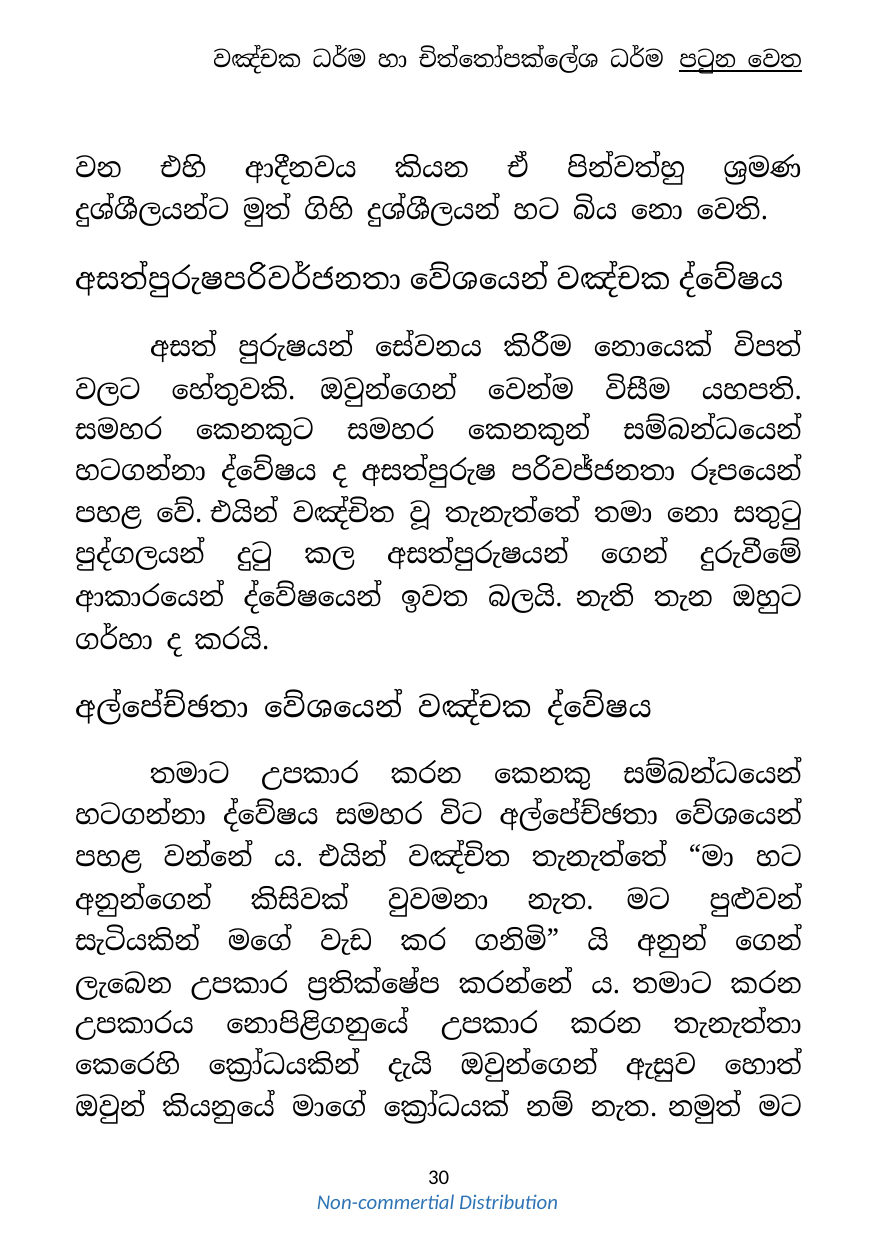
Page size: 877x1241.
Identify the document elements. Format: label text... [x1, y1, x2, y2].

subtitle අල්පේච්ඡතා වේශයෙන් වඤ්චක ද්වේෂය [75, 688, 802, 726]
subtitle අසත්පුරුෂපරිවර්ජනතා වේශයෙන් වඤ්චක ද්වේෂය [75, 259, 802, 298]
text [75, 150, 802, 228]
text අසත් පුරුෂයන් සේවනය කිරීම නොයෙක් විපත් වලට හේතුවකි. ඔවුන්ගෙන් වෙන්ම විසීම යහපති. සමහර කෙනකුට සමහර කෙනකුන් සම්බන්ධයෙන් හටගන්නා ද්වේෂය ද අසත්පුරුෂ පරිවජ්ජනතා රූපයෙන් පහළ වේ. එයින් වඤ්චිත වූ තැනැත්තේ තමා නො සතුටු පුද්ගලයන් දුටු කල අසත්පුරුෂයන් ගෙන් දුරුවීමේ ආකාරයෙන් ද්වේෂයෙන් ඉවත බලයි. නැති තැන ඔහුට ගර්හා ද කරයි. [75, 329, 802, 657]
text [75, 757, 802, 1125]
